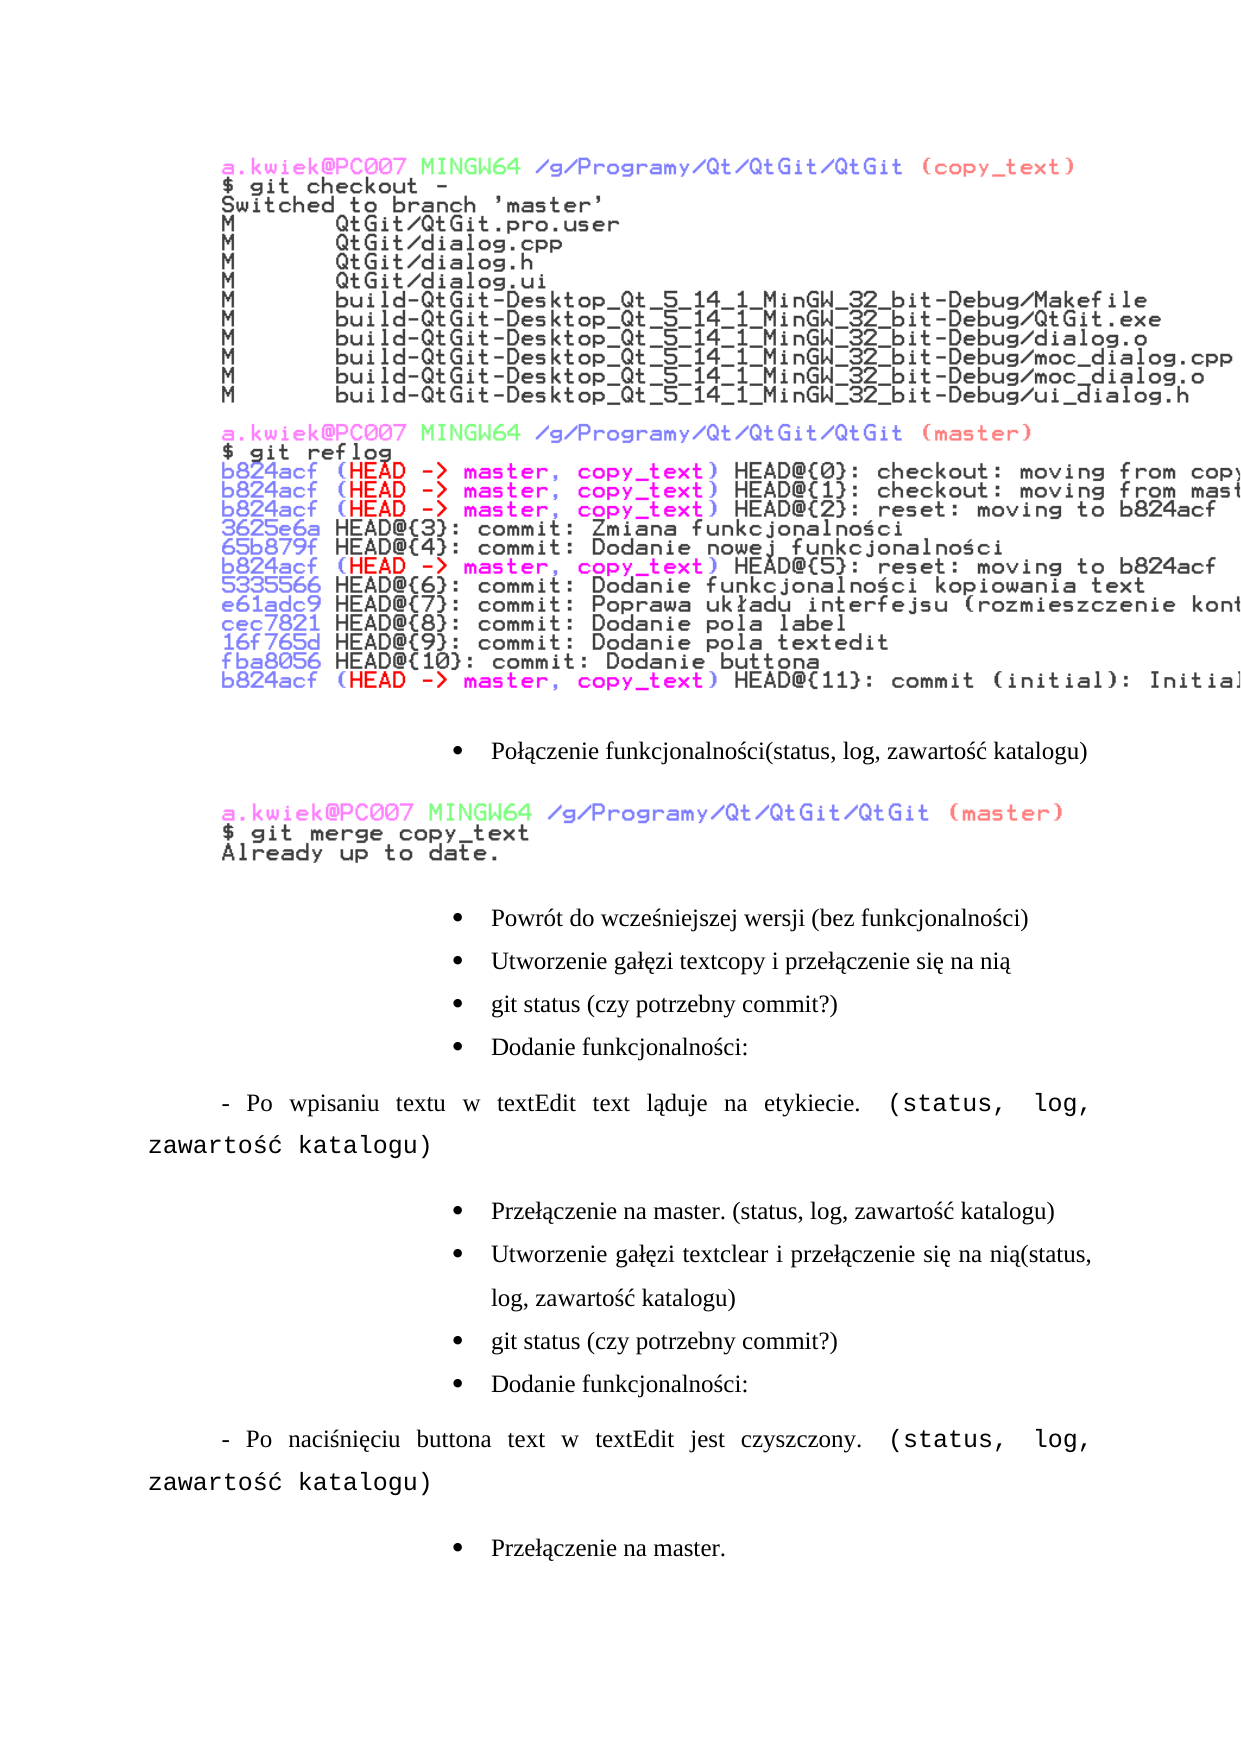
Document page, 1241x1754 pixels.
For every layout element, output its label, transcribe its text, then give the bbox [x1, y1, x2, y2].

list Przełączenie na master. [453, 1533, 1093, 1562]
list Powrót do wcześniejszej wersji (bez funkcjonalności) [453, 903, 1093, 932]
picture [221, 791, 1237, 868]
list git status (czy potrzebny commit?) [453, 989, 1093, 1018]
list Dodanie funkcjonalności: [453, 1369, 1093, 1398]
picture [221, 147, 1241, 701]
text - Po naciśnięciu buttona text w textEdit jest czyszczony. (status, log, zawartość katalogu) [148, 1424, 1093, 1498]
list Dodanie funkcjonalności: [453, 1032, 1093, 1061]
text - Po wpisaniu textu w textEdit text ląduje na etykiecie. (status, log, zawartość katalogu) [148, 1088, 1093, 1161]
list Połączenie funkcjonalności(status, log, zawartość katalogu) [453, 736, 1093, 765]
list Utworzenie gałęzi textclear i przełączenie się na nią(status, log, zawartość katalogu) [453, 1239, 1093, 1311]
list git status (czy potrzebny commit?) [453, 1326, 1093, 1354]
list Przełączenie na master. (status, log, zawartość katalogu) [453, 1196, 1093, 1225]
list Utworzenie gałęzi textcopy i przełączenie się na nią [453, 946, 1093, 975]
